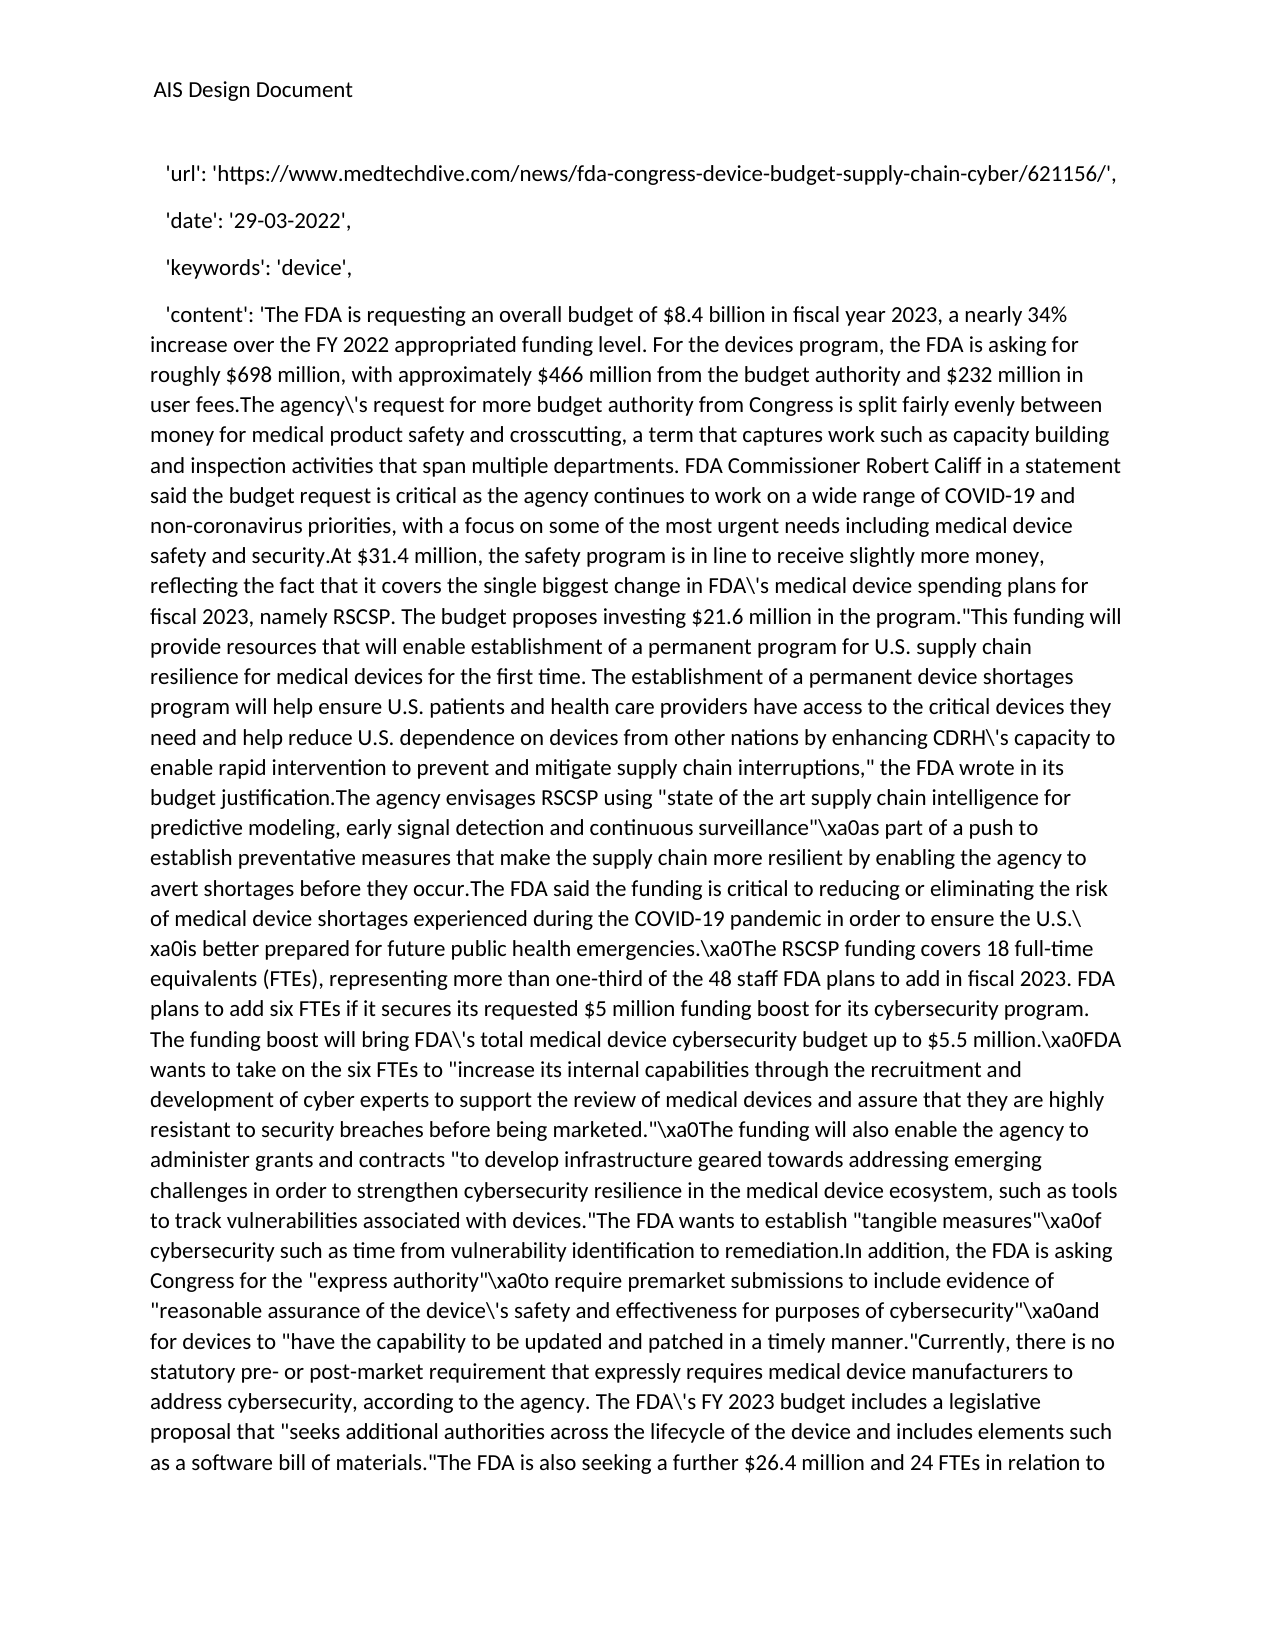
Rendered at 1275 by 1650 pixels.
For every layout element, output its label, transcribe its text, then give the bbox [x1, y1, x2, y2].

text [150, 300, 1125, 1476]
text 'keywords': 'device', [150, 253, 1125, 281]
text 'url': 'https://www.medtechdive.com/news/fda-congress-device-budget-supply-chain-cyber/621156/', [150, 159, 1125, 187]
text 'date': '29-03-2022', [150, 206, 1125, 234]
